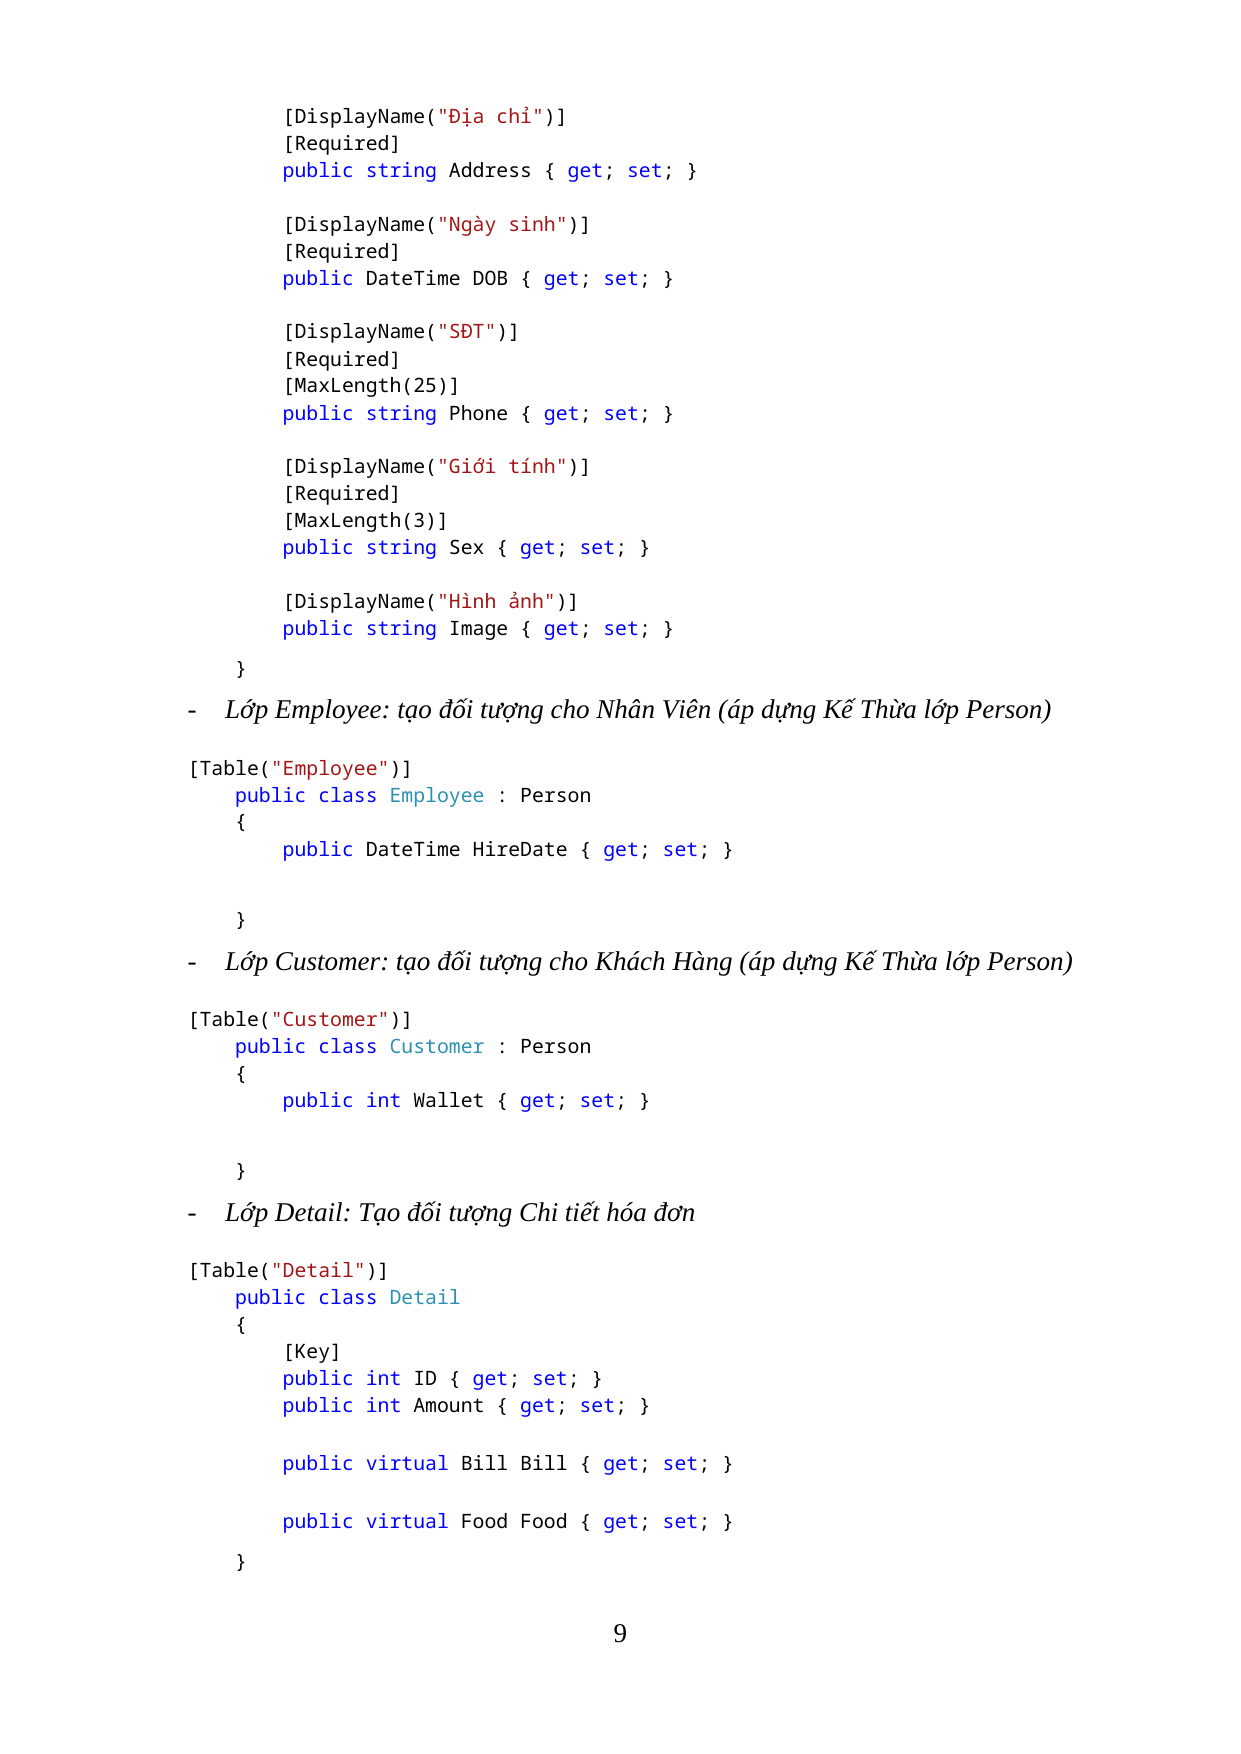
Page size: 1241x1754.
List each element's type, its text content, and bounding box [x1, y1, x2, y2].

text [Required] [187, 480, 1090, 507]
subtitle Lớp Customer: tạo đối tượng cho Khách Hàng (áp dựng Kế Thừa lớp Person) [187, 945, 1090, 976]
text public DateTime DOB { get; set; } [187, 264, 1090, 291]
text [MaxLength(3)] [187, 507, 1090, 534]
text [MaxLength(25)] [187, 372, 1090, 399]
text } [187, 654, 1090, 681]
text public int Amount { get; set; } [187, 1391, 1090, 1418]
text [Required] [187, 237, 1090, 264]
text [Table("Customer")] [187, 1005, 1090, 1032]
text public int ID { get; set; } [187, 1364, 1090, 1391]
text public string Image { get; set; } [187, 614, 1090, 642]
text { [187, 808, 1090, 835]
text [Table("Detail")] [187, 1257, 1090, 1283]
text public string Phone { get; set; } [187, 399, 1090, 426]
text [Required] [187, 129, 1090, 156]
text public string Address { get; set; } [187, 156, 1090, 183]
text { [187, 1059, 1090, 1086]
text [DisplayName("Ngày sinh")] [187, 210, 1090, 237]
text public class Employee : Person [187, 781, 1090, 808]
text } [187, 1547, 1090, 1574]
text } [187, 1157, 1090, 1184]
text [DisplayName("Giới tính")] [187, 453, 1090, 480]
text [DisplayName("Địa chỉ")] [187, 102, 1090, 129]
subtitle Lớp Detail: Tạo đối tượng Chi tiết hóa đơn [187, 1196, 1090, 1227]
text [Required] [187, 345, 1090, 372]
text public virtual Food Food { get; set; } [187, 1508, 1090, 1535]
text public class Customer : Person [187, 1032, 1090, 1059]
text public DateTime HireDate { get; set; } [187, 835, 1090, 862]
text public virtual Bill Bill { get; set; } [187, 1449, 1090, 1477]
text [DisplayName("SĐT")] [187, 318, 1090, 345]
text [Key] [187, 1337, 1090, 1364]
text public int Wallet { get; set; } [187, 1086, 1090, 1113]
text public class Detail [187, 1283, 1090, 1311]
text [DisplayName("Hình ảnh")] [187, 588, 1090, 614]
text public string Sex { get; set; } [187, 534, 1090, 561]
text } [187, 905, 1090, 932]
subtitle Lớp Employee: tạo đối tượng cho Nhân Viên (áp dựng Kế Thừa lớp Person) [187, 693, 1090, 725]
text [Table("Employee")] [187, 754, 1090, 781]
text { [187, 1311, 1090, 1337]
